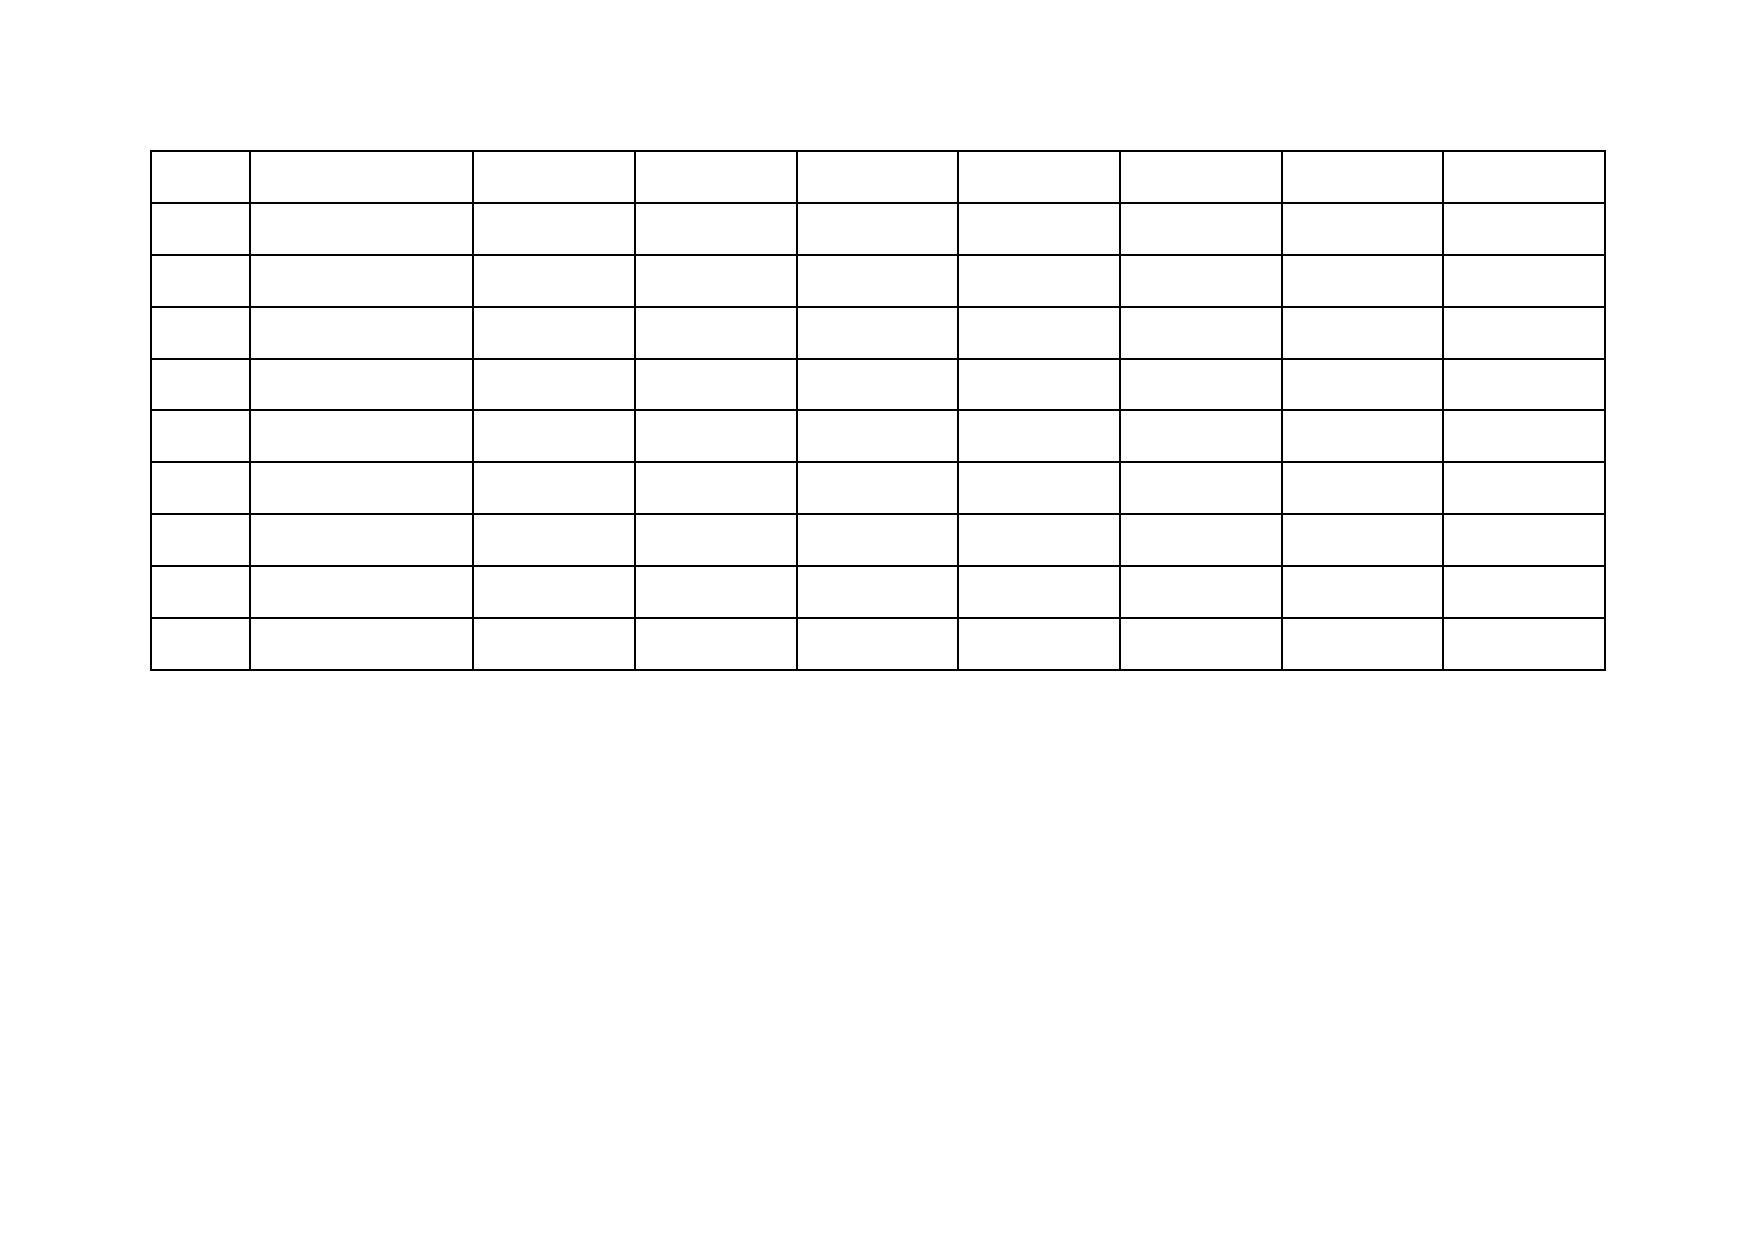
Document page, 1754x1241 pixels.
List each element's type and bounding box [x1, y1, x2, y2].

table_cell [1283, 256, 1442, 306]
table_cell [636, 256, 796, 306]
table_cell [474, 515, 634, 565]
table_cell [474, 204, 634, 254]
table_cell [251, 204, 472, 254]
table_cell [251, 411, 472, 461]
table_cell [798, 152, 957, 202]
table_cell [1444, 515, 1604, 565]
table_cell [152, 152, 249, 202]
table_cell [1121, 411, 1281, 461]
table_cell [636, 204, 796, 254]
table_cell [251, 308, 472, 357]
table_cell [636, 411, 796, 461]
table_cell [1121, 619, 1281, 669]
table_cell [152, 463, 249, 513]
table_cell [959, 360, 1119, 409]
table_cell [1444, 619, 1604, 669]
table_cell [1121, 308, 1281, 357]
table_cell [959, 256, 1119, 306]
table_cell [1283, 152, 1442, 202]
table_cell [1121, 152, 1281, 202]
table_cell [798, 463, 957, 513]
table_cell [636, 515, 796, 565]
table_cell [1283, 360, 1442, 409]
table_cell [251, 463, 472, 513]
table_cell [959, 152, 1119, 202]
table_cell [1121, 567, 1281, 617]
table_cell [798, 567, 957, 617]
table_cell [251, 256, 472, 306]
table_cell [959, 411, 1119, 461]
table_cell [251, 515, 472, 565]
table_cell [152, 360, 249, 409]
table_cell [959, 567, 1119, 617]
table_cell [1283, 567, 1442, 617]
table_cell [1283, 619, 1442, 669]
table_cell [1121, 204, 1281, 254]
table_cell [152, 256, 249, 306]
table_cell [1283, 308, 1442, 357]
table_cell [474, 256, 634, 306]
table_cell [959, 204, 1119, 254]
table_cell [251, 152, 472, 202]
table_cell [251, 619, 472, 669]
table_cell [152, 515, 249, 565]
table_cell [1444, 256, 1604, 306]
table_cell [474, 360, 634, 409]
table_cell [1283, 515, 1442, 565]
table_cell [636, 619, 796, 669]
table_cell [798, 204, 957, 254]
table_cell [1444, 360, 1604, 409]
table_cell [1444, 463, 1604, 513]
table_cell [474, 411, 634, 461]
table_cell [636, 567, 796, 617]
table_cell [1444, 308, 1604, 357]
table_cell [959, 619, 1119, 669]
table_cell [959, 308, 1119, 357]
table_cell [1121, 256, 1281, 306]
table_cell [636, 360, 796, 409]
table_cell [152, 619, 249, 669]
table_cell [1283, 411, 1442, 461]
table_cell [1121, 515, 1281, 565]
table_cell [474, 463, 634, 513]
table_cell [1283, 204, 1442, 254]
table_cell [1444, 411, 1604, 461]
table_cell [1121, 360, 1281, 409]
table_cell [152, 308, 249, 357]
table_cell [798, 308, 957, 357]
table_cell [798, 360, 957, 409]
table_cell [798, 619, 957, 669]
table_cell [959, 515, 1119, 565]
table_cell [959, 463, 1119, 513]
table_cell [1444, 567, 1604, 617]
table_cell [1444, 204, 1604, 254]
table_cell [636, 152, 796, 202]
table_cell [1283, 463, 1442, 513]
table_cell [474, 567, 634, 617]
table_cell [798, 256, 957, 306]
table_cell [798, 515, 957, 565]
table_cell [1121, 463, 1281, 513]
table_cell [474, 308, 634, 357]
table_cell [474, 152, 634, 202]
table_cell [152, 204, 249, 254]
table_cell [251, 360, 472, 409]
table_cell [798, 411, 957, 461]
table_cell [251, 567, 472, 617]
table_cell [636, 463, 796, 513]
table_cell [152, 411, 249, 461]
table_cell [152, 567, 249, 617]
table_cell [1444, 152, 1604, 202]
table_cell [636, 308, 796, 357]
table_cell [474, 619, 634, 669]
